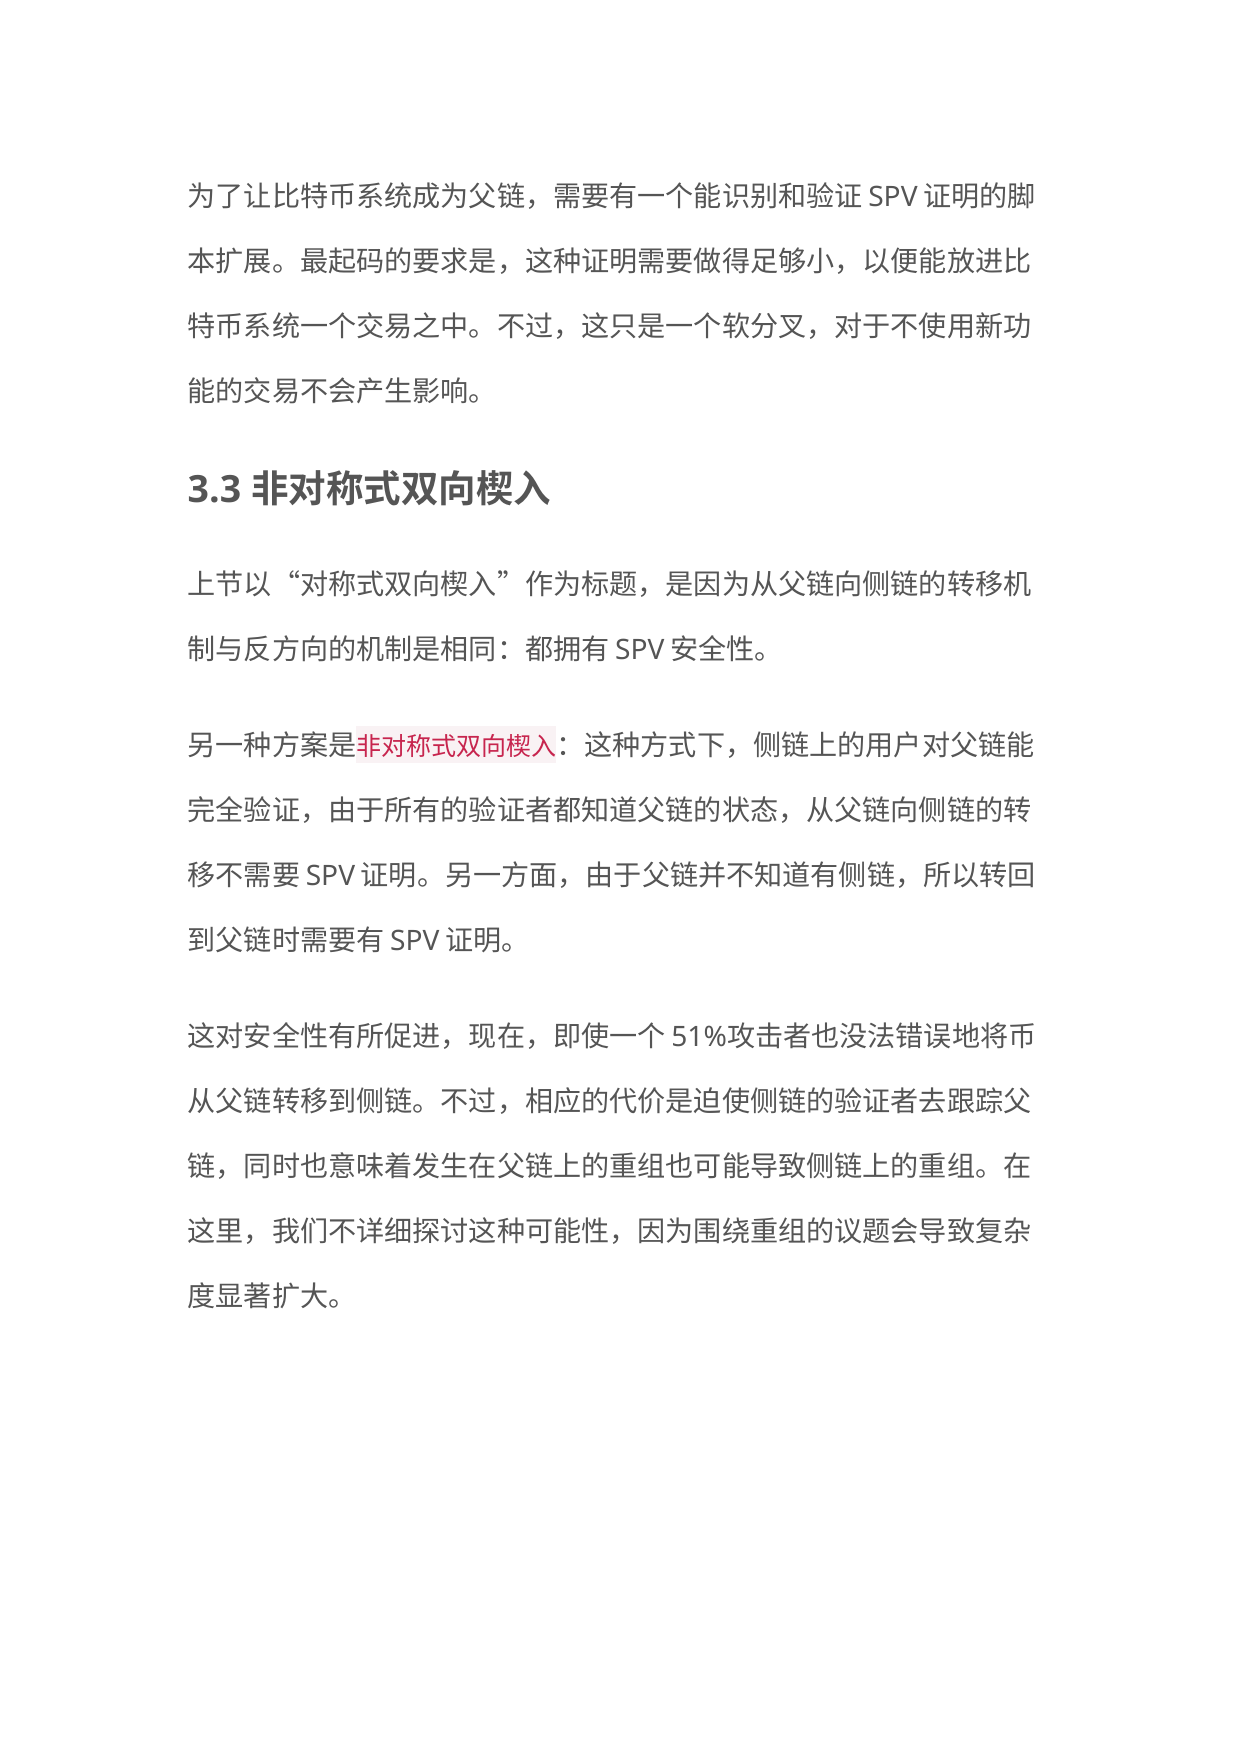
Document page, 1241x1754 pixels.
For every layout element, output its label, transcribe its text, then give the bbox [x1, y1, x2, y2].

text 为了让比特币系统成为父链，需要有一个能识别和验证SPV证明的脚本扩展。最起码的要求是，这种证明需要做得足够小，以便能放进比特币系统一个交易之中。不过，这只是一个软分叉，对于不使用新功能的交易不会产生影响。 [187, 162, 1053, 422]
text 上节以“对称式双向楔入”作为标题，是因为从父链向侧链的转移机制与反方向的机制是相同：都拥有SPV安全性。 [187, 549, 1053, 679]
text 这对安全性有所促进，现在，即使一个51%攻击者也没法错误地将币从父链转移到侧链。不过，相应的代价是迫使侧链的验证者去跟踪父链，同时也意味着发生在父链上的重组也可能导致侧链上的重组。在这里，我们不详细探讨这种可能性，因为围绕重组的议题会导致复杂度显著扩大。 [187, 1002, 1053, 1327]
text 另一种方案是非对称式双向楔入：这种方式下，侧链上的用户对父链能完全验证，由于所有的验证者都知道父链的状态，从父链向侧链的转移不需要SPV证明。另一方面，由于父链并不知道有侧链，所以转回到父链时需要有SPV证明。 [187, 711, 1053, 971]
text 3.3 非对称式双向楔入 [187, 453, 1053, 518]
